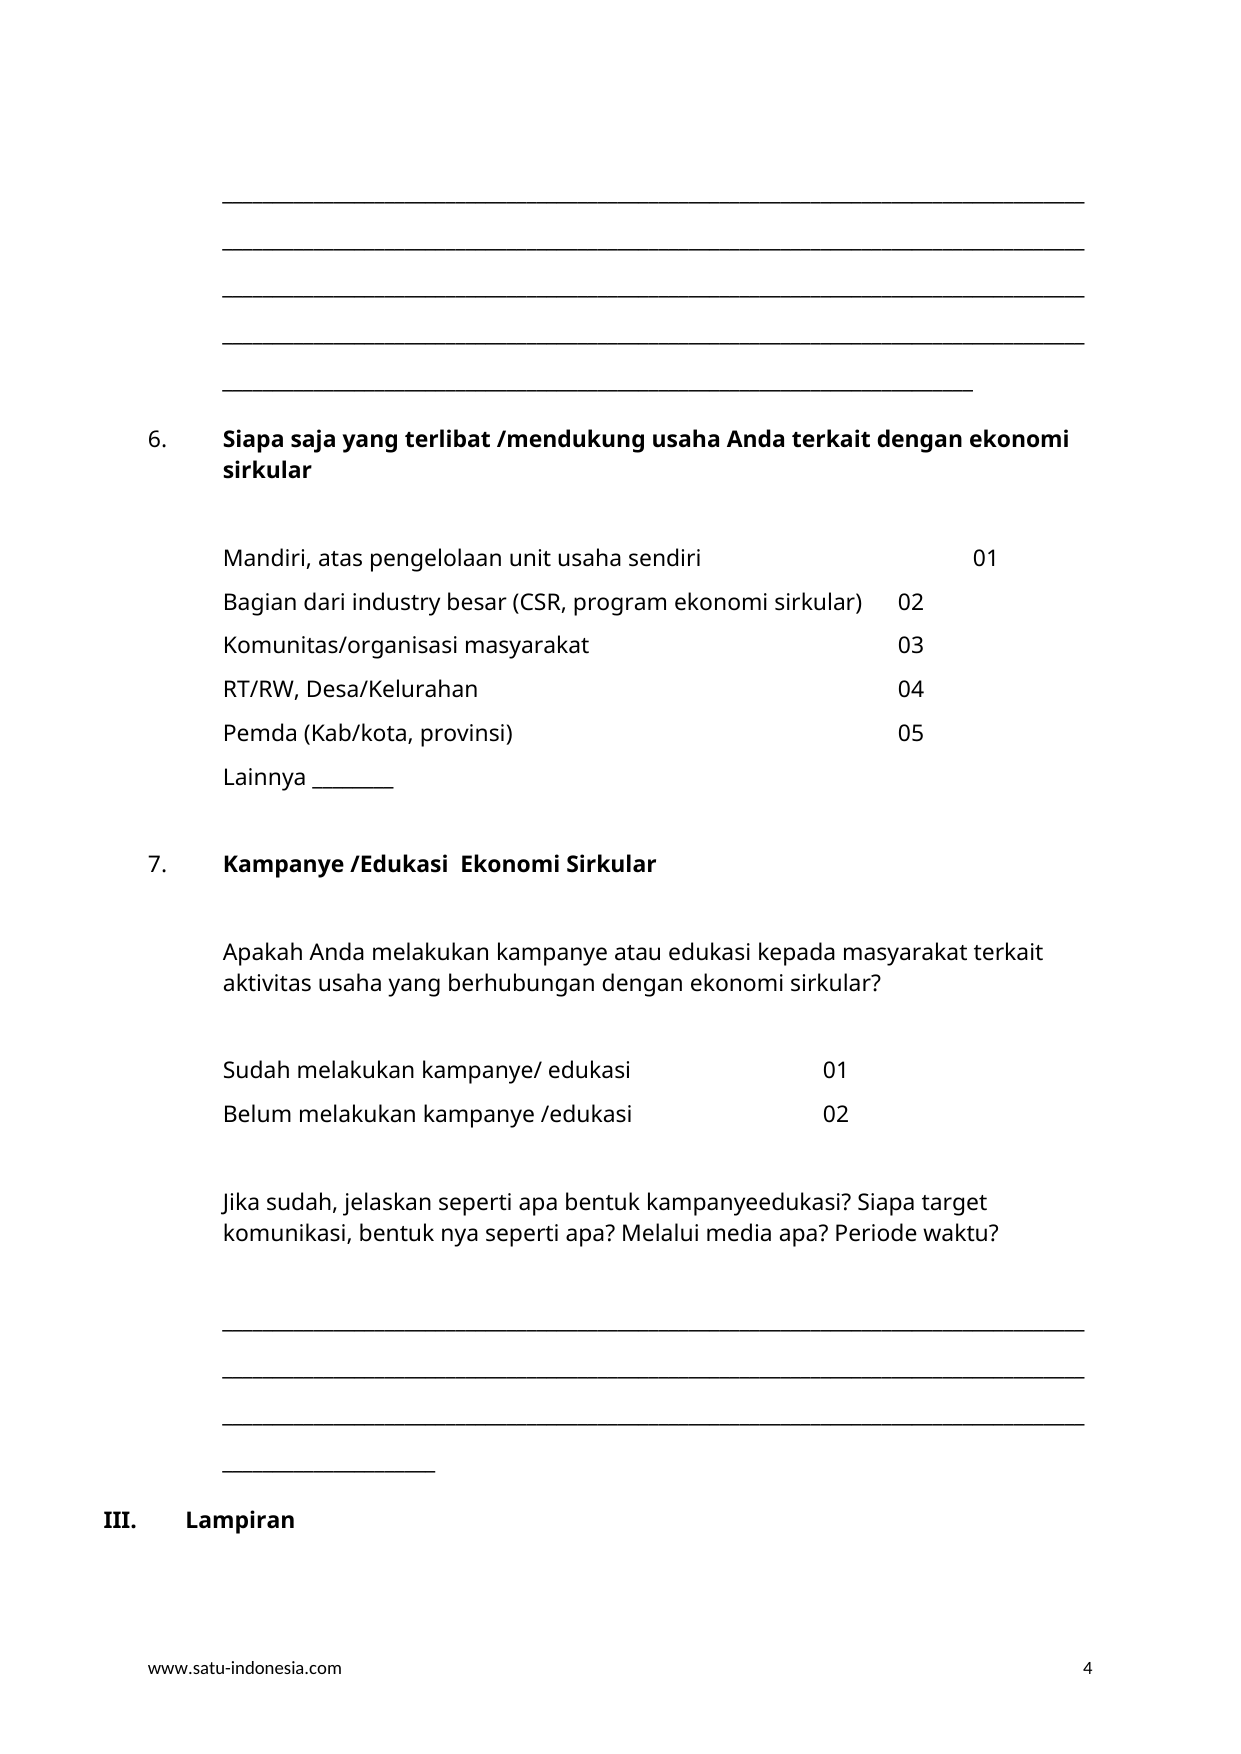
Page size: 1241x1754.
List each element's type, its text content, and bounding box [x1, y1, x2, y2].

text Komunitas/organisasi masyarakat 03 [148, 629, 1092, 661]
text Belum melakukan kampanye /edukasi 02 [223, 1098, 1092, 1129]
text RT/RW, Desa/Kelurahan 04 [148, 673, 1092, 704]
text Bagian dari industry besar (CSR, program ekonomi sirkular) 02 [148, 586, 1092, 617]
text Lainnya ________ [148, 761, 1092, 792]
text ______________________________________________________________________________________________________________________________________________________________________________________________________________________________________________________________________________________________________________________________________________________________________________________________________________________________ [222, 176, 1092, 395]
text Apakah Anda melakukan kampanye atau edukasi kepada masyarakat terkait aktivitas usaha yang berhubungan dengan ekonomi sirkular? [223, 936, 1092, 998]
text 7. Kampanye /Edukasi Ekonomi Sirkular [148, 848, 1092, 879]
text 6. Siapa saja yang terlibat /mendukung usaha Anda terkait dengan ekonomi sirkular [148, 423, 1092, 486]
text ____________________________________________________________________________________________________________________________________________________________________________________________________________________________________________________________________________________ [222, 1304, 1092, 1476]
text Pemda (Kab/kota, provinsi) 05 [148, 717, 1092, 748]
text Mandiri, atas pengelolaan unit usaha sendiri 01 [148, 542, 1092, 573]
text III. Lampiran [103, 1504, 1092, 1536]
text Jika sudah, jelaskan seperti apa bentuk kampanyeedukasi? Siapa target komunikasi, bentuk nya seperti apa? Melalui media apa? Periode waktu? [223, 1186, 1092, 1248]
text Sudah melakukan kampanye/ edukasi 01 [223, 1054, 1092, 1086]
